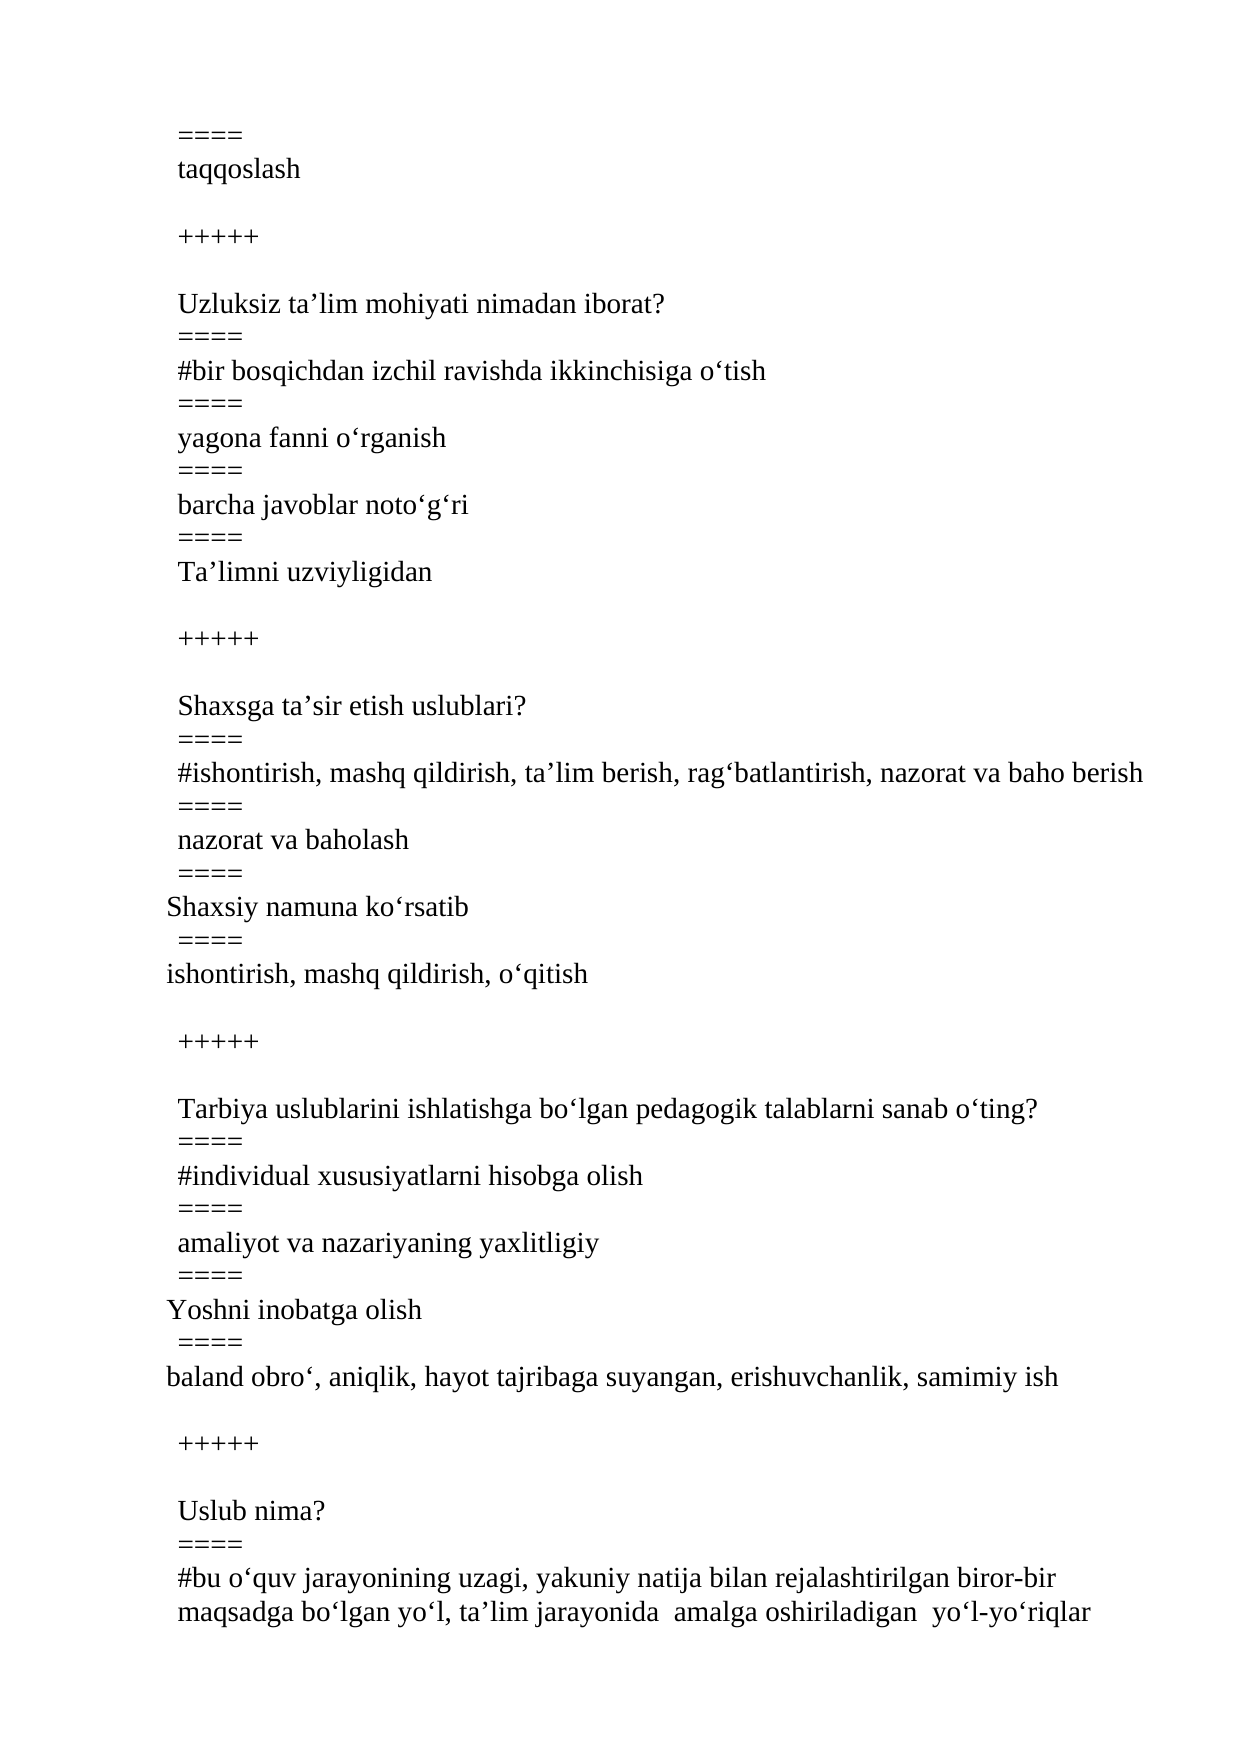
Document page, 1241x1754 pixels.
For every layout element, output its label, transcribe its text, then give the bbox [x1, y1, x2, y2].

text Shaxsga ta’sir etish uslublari? [177, 688, 1152, 722]
text ==== [177, 856, 1152, 889]
text amaliyot va nazariyaning yaxlitligiy [177, 1225, 1152, 1258]
text yagona fanni o‘rganish [177, 420, 1152, 453]
text ==== [177, 1191, 1152, 1225]
text ==== [177, 319, 1152, 353]
text nazorat va baholash [177, 822, 1152, 856]
text ==== [177, 1258, 1152, 1292]
text #individual xususiyatlarni hisobga olish [177, 1158, 1152, 1191]
text ==== [177, 453, 1152, 487]
text +++++ [177, 219, 1152, 252]
text ishontirish, mashq qildirish, o‘qitish [166, 957, 1152, 990]
text ==== [177, 386, 1152, 420]
text #bu o‘quv jarayonining uzagi, yakuniy natija bilan rejalashtirilgan biror-bir maqsadga bo‘lgan yo‘l, ta’lim jarayonida amalga oshiriladigan yo‘l-yo‘riqlar [177, 1560, 1152, 1627]
text barcha javoblar noto‘g‘ri [177, 487, 1152, 521]
text Yoshni inobatga olish [166, 1292, 1152, 1326]
text Shaxsiy namuna ko‘rsatib [166, 889, 1152, 923]
text +++++ [177, 621, 1152, 655]
text Uslub nima? [177, 1493, 1152, 1527]
text baland obro‘, aniqlik, hayot tajribaga suyangan, erishuvchanlik, samimiy ish [166, 1359, 1152, 1393]
text Uzluksiz ta’lim mohiyati nimadan iborat? [177, 286, 1152, 319]
text Ta’limni uzviyligidan [177, 554, 1152, 588]
text ==== [177, 1527, 1152, 1560]
text ==== [177, 1124, 1152, 1158]
text ==== [177, 521, 1152, 554]
text ==== [177, 1326, 1152, 1359]
text ==== [177, 722, 1152, 755]
text ==== [177, 118, 1152, 152]
text +++++ [177, 1024, 1152, 1057]
text Tarbiya uslublarini ishlatishga bo‘lgan pedagogik talablarni sanab o‘ting? [177, 1091, 1152, 1124]
text ==== [177, 923, 1152, 957]
text +++++ [177, 1426, 1152, 1460]
text #bir bosqichdan izchil ravishda ikkinchisiga o‘tish [177, 353, 1152, 386]
text taqqoslash [177, 152, 1152, 185]
text #ishontirish, mashq qildirish, ta’lim berish, rag‘batlantirish, nazorat va baho berish [177, 755, 1152, 789]
text ==== [177, 789, 1152, 822]
